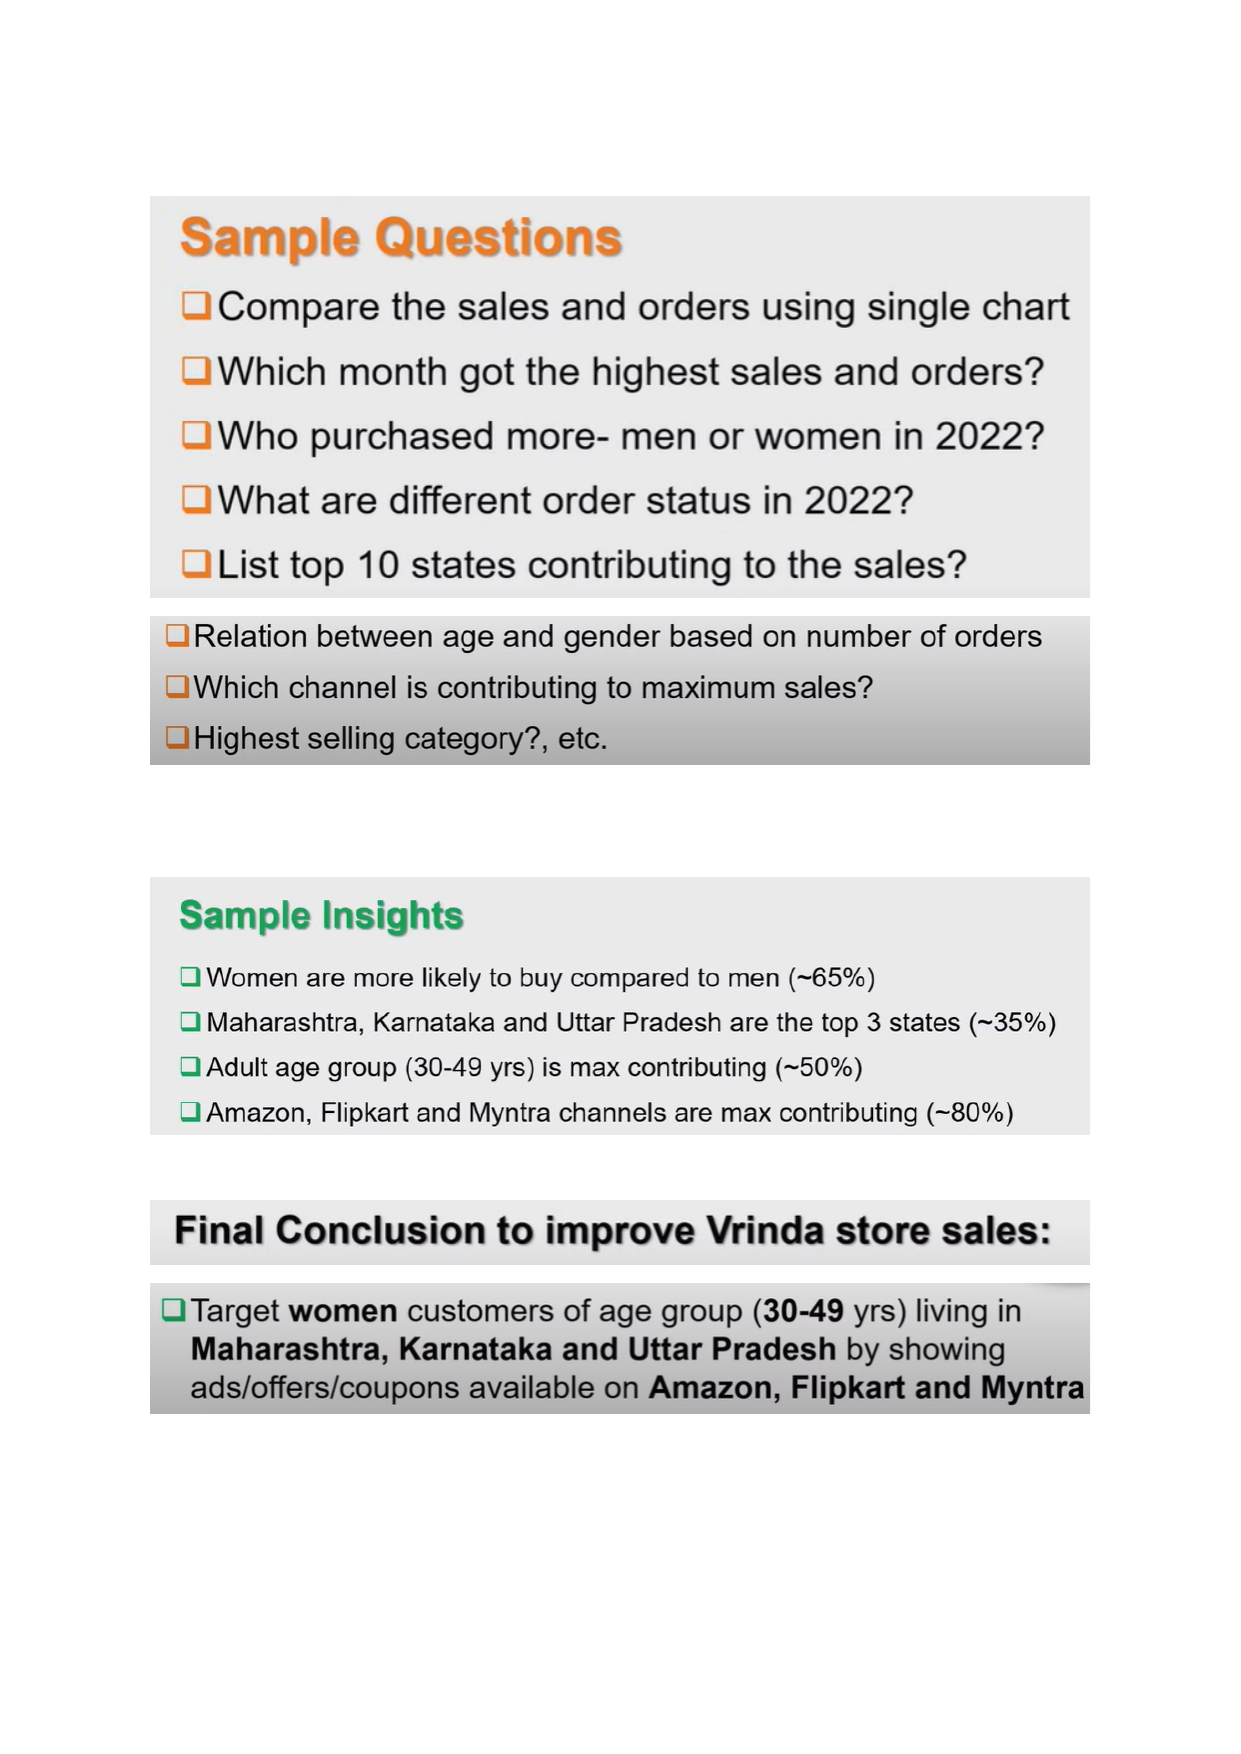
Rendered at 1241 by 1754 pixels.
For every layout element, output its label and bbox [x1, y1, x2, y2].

picture [150, 616, 1091, 765]
picture [150, 1200, 1091, 1265]
picture [150, 196, 1091, 598]
picture [150, 877, 1091, 1135]
picture [150, 1283, 1091, 1414]
